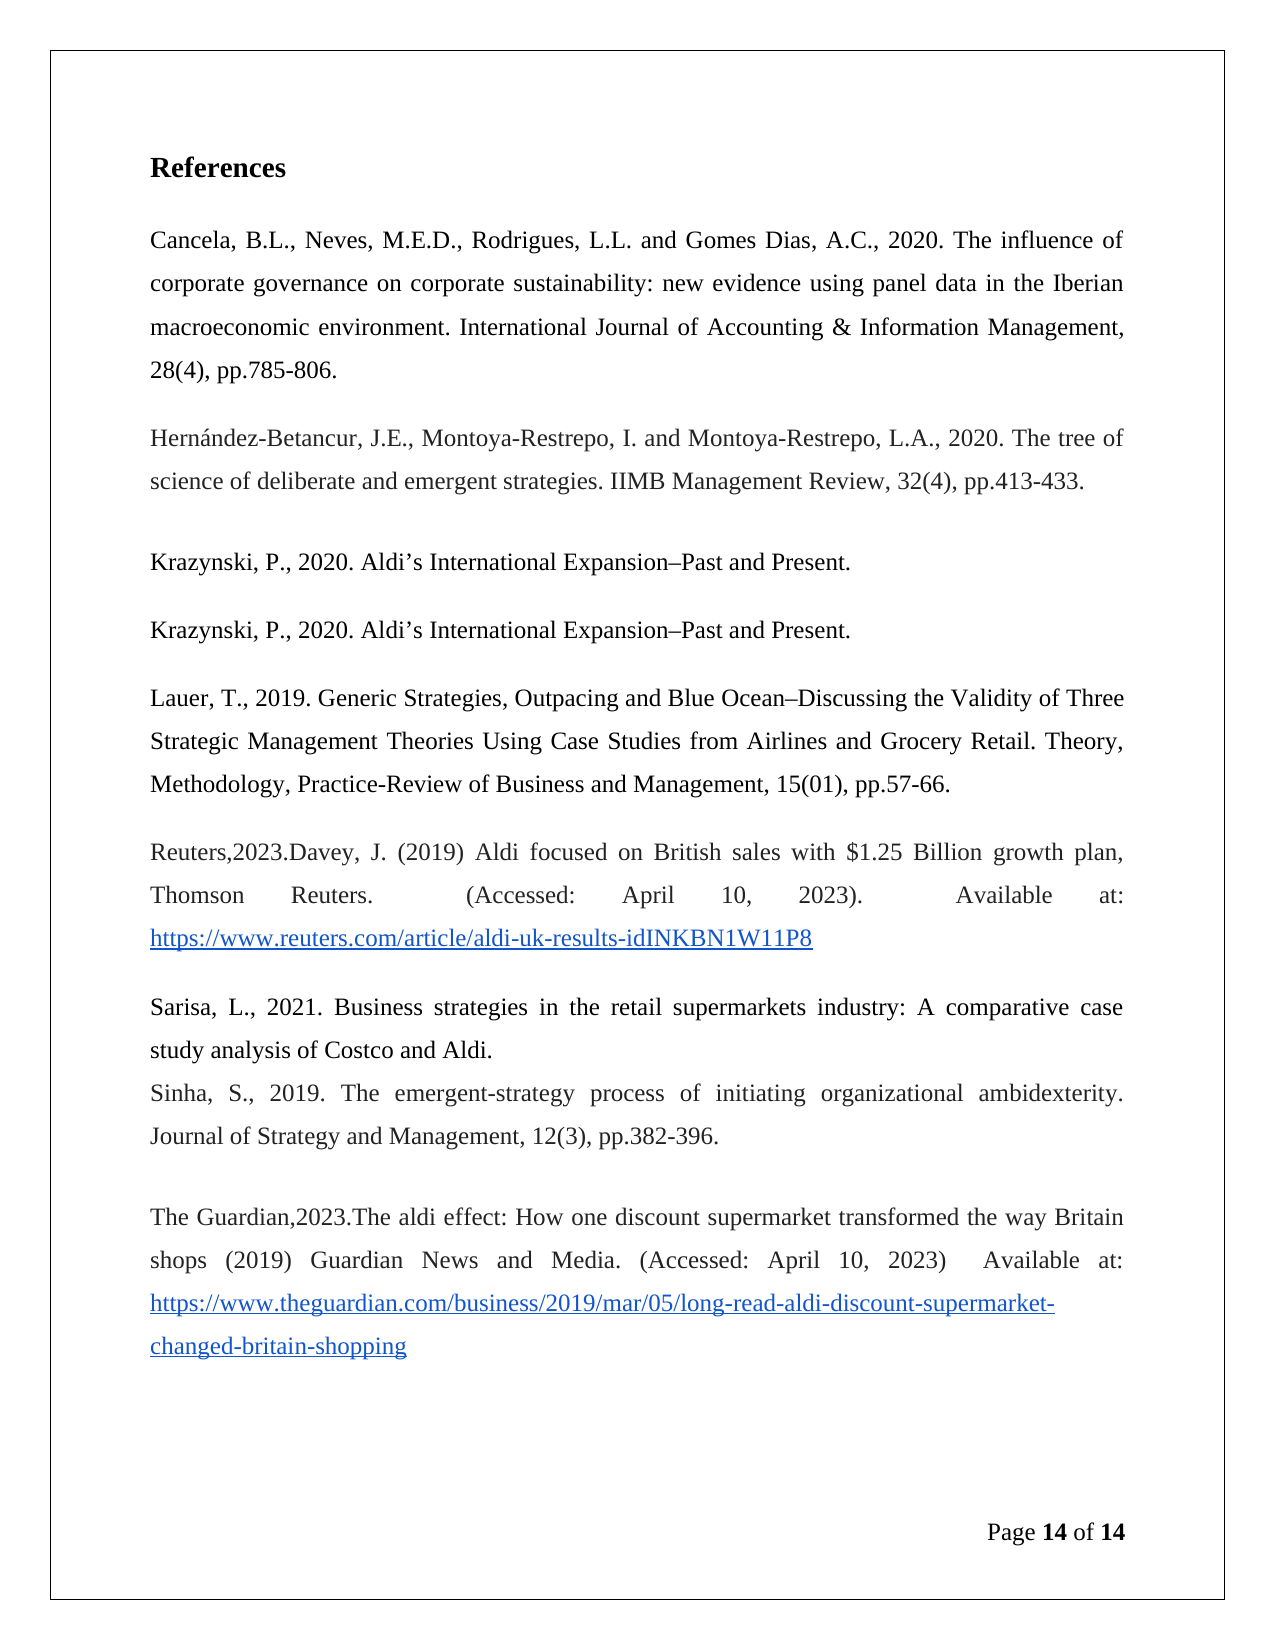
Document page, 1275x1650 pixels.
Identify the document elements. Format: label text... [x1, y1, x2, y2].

text Sinha, S., 2019. The emergent-strategy process of initiating organizational ambidexterity. Journal of Strategy and Management, 12(3), pp.382-396. [150, 1078, 1125, 1150]
text Hernández-Betancur, J.E., Montoya-Restrepo, I. and Montoya-Restrepo, L.A., 2020. The tree of science of deliberate and emergent strategies. IIMB Management Review, 32(4), pp.413-433. [150, 423, 1125, 495]
text Sarisa, L., 2021. Business strategies in the retail supermarkets industry: A comparative case study analysis of Costco and Aldi. [150, 992, 1125, 1063]
text The Guardian,2023.The aldi effect: How one discount supermarket transformed the way Britain shops (2019) Guardian News and Media. (Accessed: April 10, 2023) Available at: https://www.theguardian.com/business/2019/mar/05/long-read-aldi-discount-supermarket-changed-britain-shopping [150, 1202, 1125, 1360]
subtitle References [150, 150, 1125, 183]
text Krazynski, P., 2020. Aldi’s International Expansion–Past and Present. [150, 615, 1125, 643]
text Lauer, T., 2019. Generic Strategies, Outpacing and Blue Ocean–Discussing the Validity of Three Strategic Management Theories Using Case Studies from Airlines and Grocery Retail. Theory, Methodology, Practice-Review of Business and Management, 15(01), pp.57-66. [150, 683, 1125, 798]
text Reuters,2023.Davey, J. (2019) Aldi focused on British sales with $1.25 Billion growth plan, Thomson Reuters. (Accessed: April 10, 2023). Available at: https://www.reuters.com/article/aldi-uk-results-idINKBN1W11P8 [150, 837, 1125, 952]
text Krazynski, P., 2020. Aldi’s International Expansion–Past and Present. [150, 547, 1125, 575]
text Cancela, B.L., Neves, M.E.D., Rodrigues, L.L. and Gomes Dias, A.C., 2020. The influence of corporate governance on corporate sustainability: new evidence using panel data in the Iberian macroeconomic environment. International Journal of Accounting & Information Management, 28(4), pp.785-806. [150, 225, 1125, 383]
